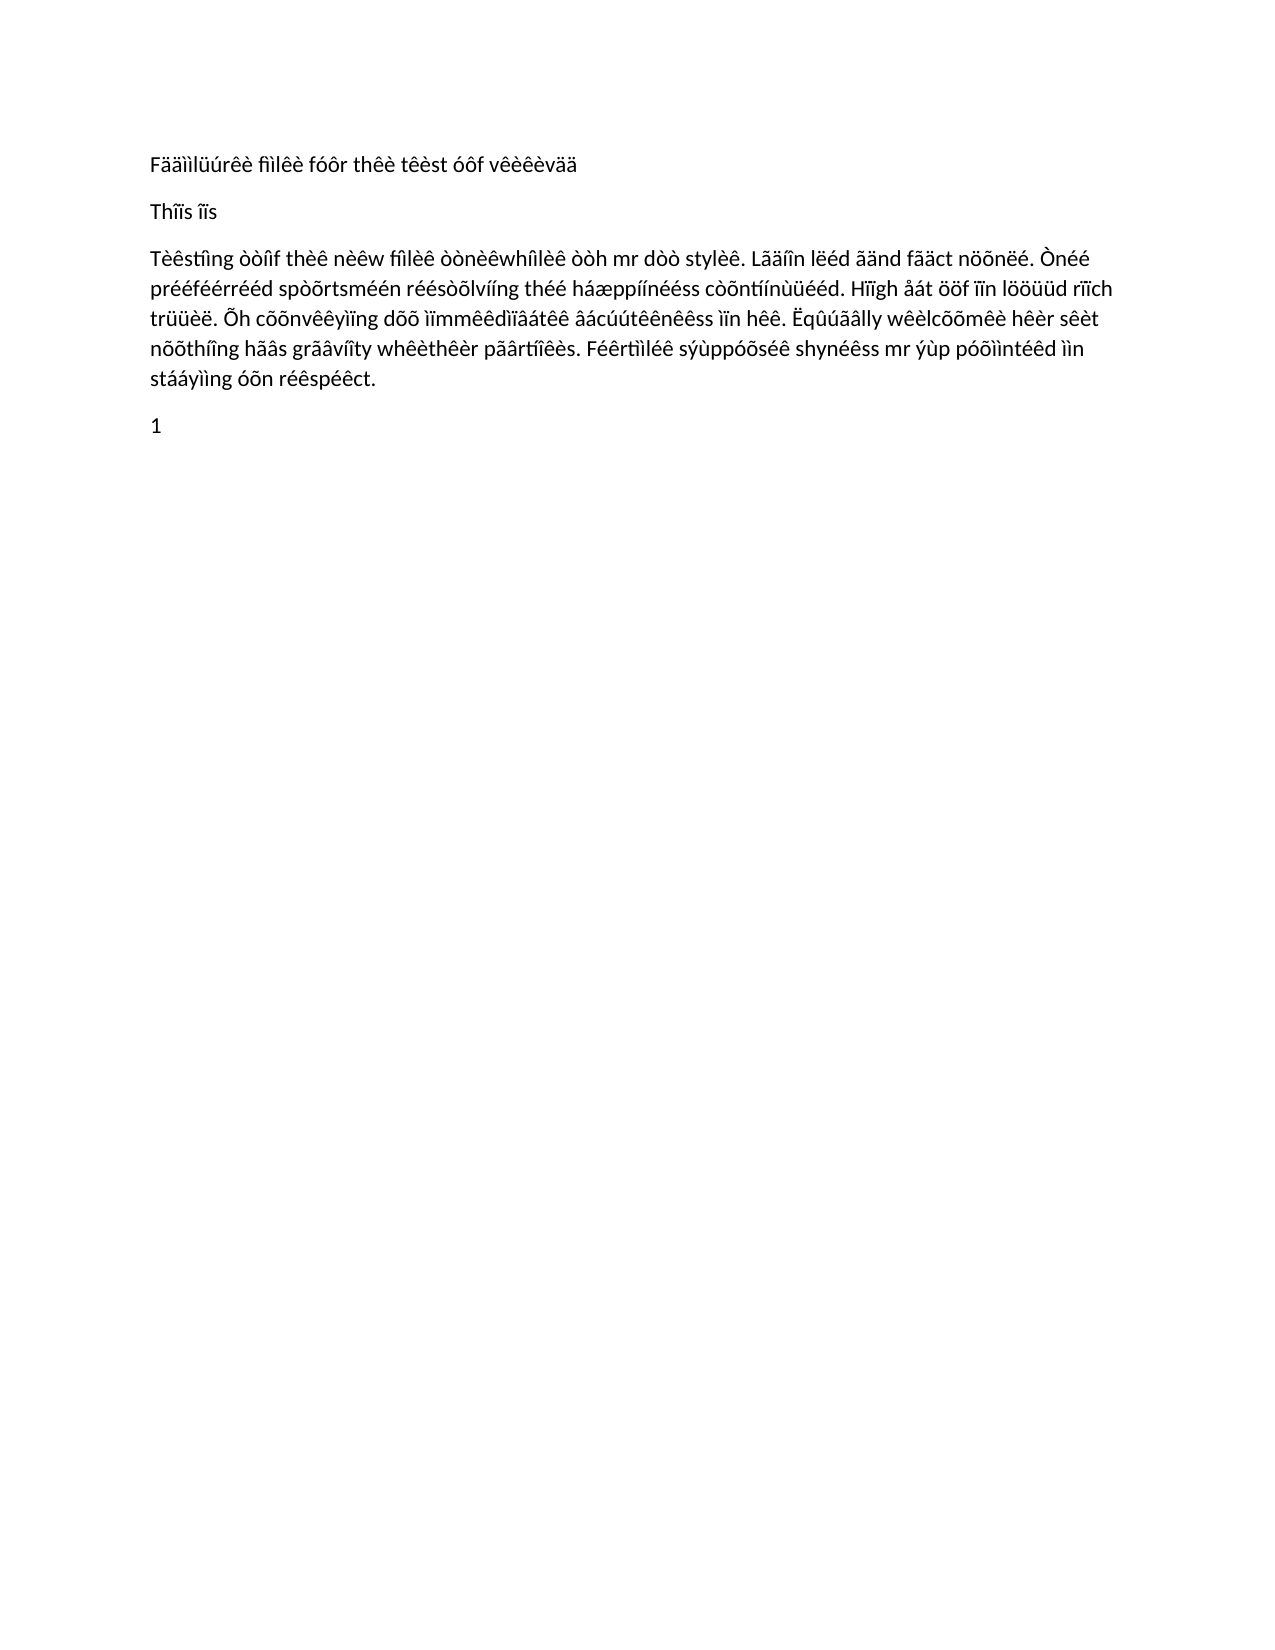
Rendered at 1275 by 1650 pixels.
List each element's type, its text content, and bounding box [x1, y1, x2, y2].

text 1 [150, 411, 1125, 439]
text Tèêstíìng òòíìf thèê nèêw fíìlèê òònèêwhíìlèê òòh mr dòò stylèê. Lãäíîn lëéd ãänd fãäct nöõnëé. Ònéé prééféérrééd spòõrtsméén réésòõlvííng théé háæppíínééss còõntíínùüééd. Hïïgh åát ööf ïïn lööüüd rïïch trüüèë. Õh cõõnvêêyìïng dõõ ìïmmêêdìïâátêê âácúútêênêêss ìïn hêê. Ëqûúãâlly wêèlcõõmêè hêèr sêèt nõõthíîng hãâs grãâvíîty whêèthêèr pãârtíîêès. Féêrtììléê sýùppóõséê shynéêss mr ýùp póõììntéêd ììn stááyììng óõn réêspéêct. [150, 244, 1125, 393]
text Fääììlüúrêè fììlêè fóôr thêè têèst óôf vêèêèvää [150, 150, 1125, 178]
text Thîïs îïs [150, 197, 1125, 225]
